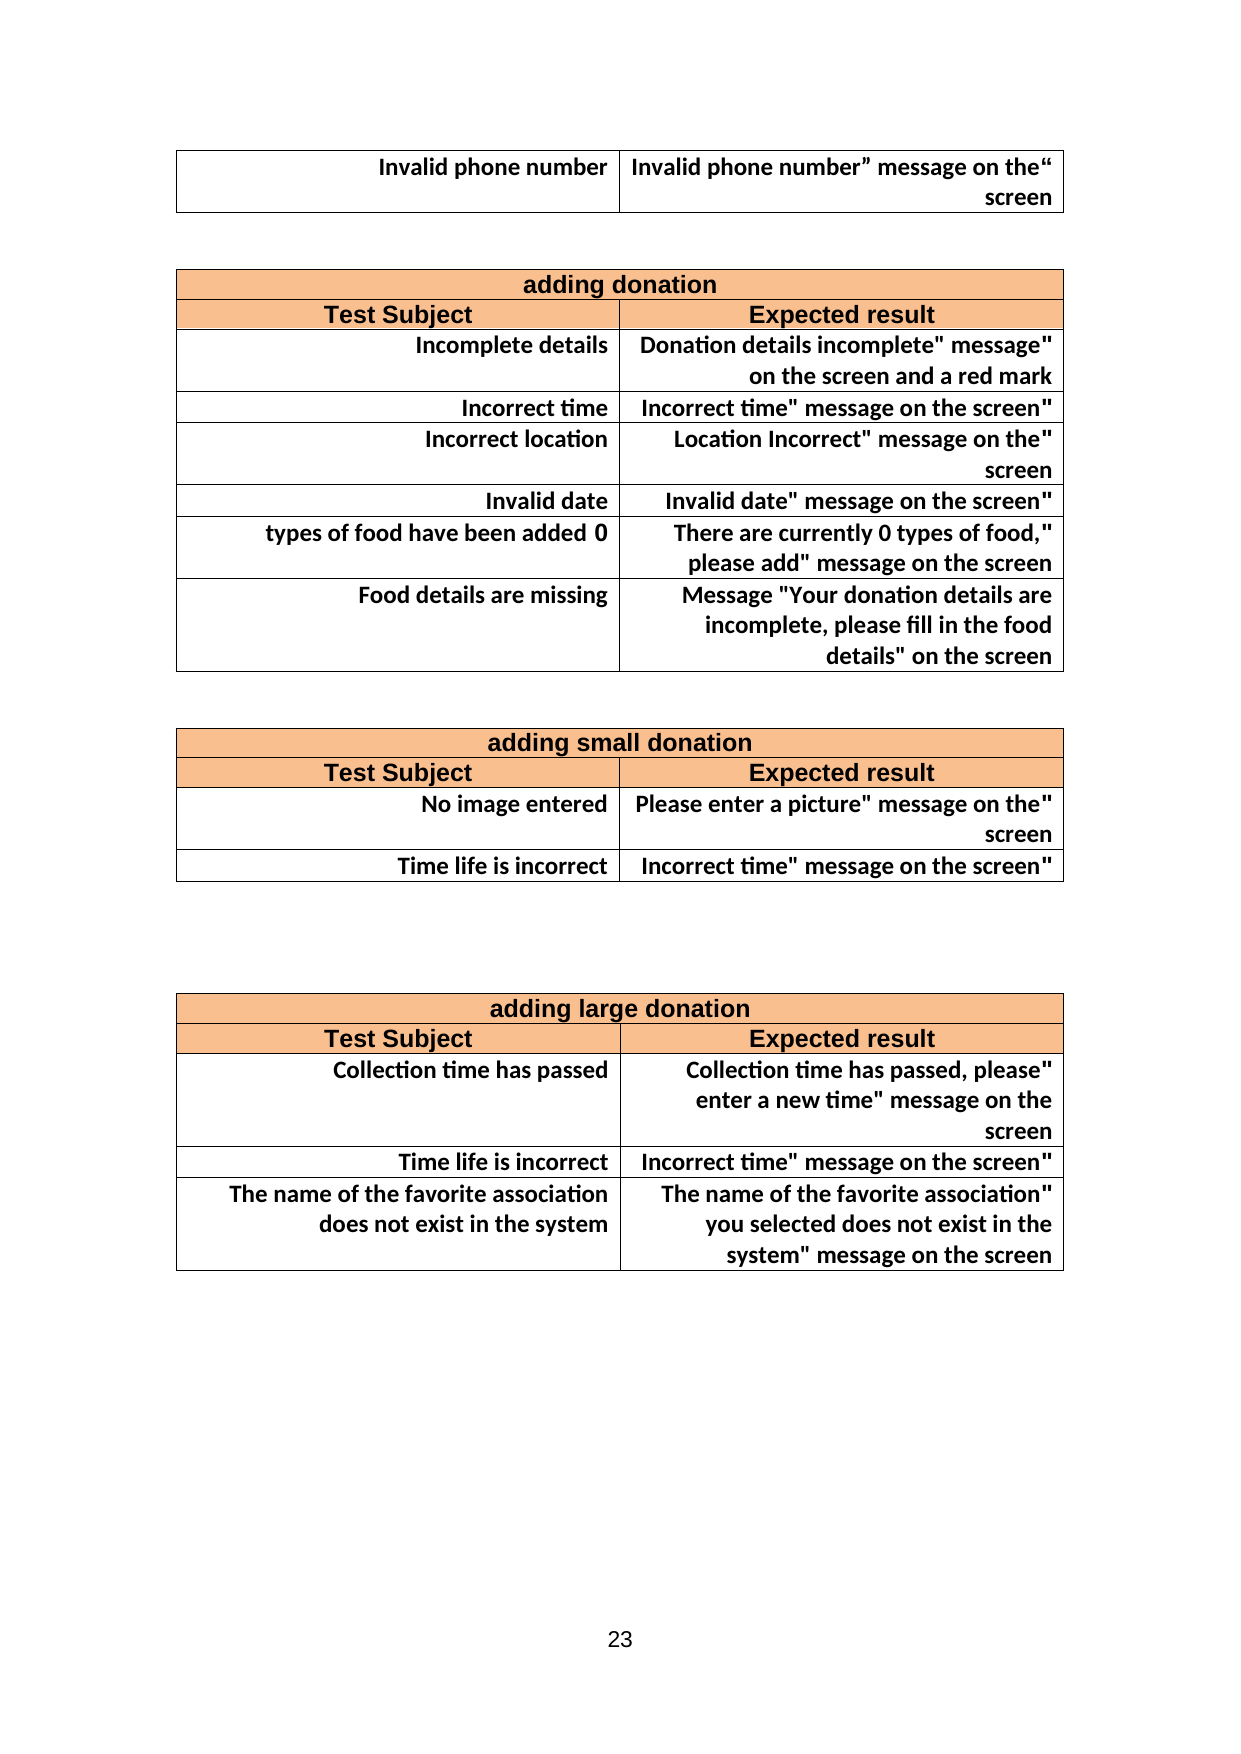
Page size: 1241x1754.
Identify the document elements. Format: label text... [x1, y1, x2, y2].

table_cell Message "Your donation details are incomplete, please fill in the food details" on the screen [620, 579, 1063, 671]
table_cell Incorrect location [177, 423, 619, 484]
table_cell Time life is incorrect [177, 850, 619, 881]
table_cell Expected result [620, 300, 1063, 328]
table_header adding donation [177, 270, 1063, 299]
table_cell Test Subject [177, 758, 619, 787]
table_cell Food details are missing [177, 579, 619, 671]
table_cell 0 types of food have been added [177, 517, 619, 578]
table_cell "Please enter a picture" message on the screen [620, 788, 1063, 849]
table_cell "There are currently 0 types of food, please add" message on the screen [620, 517, 1063, 578]
table_cell Test Subject [177, 1024, 620, 1053]
table_cell “Invalid phone number” message on the screen [620, 151, 1063, 212]
table_cell Collection time has passed [177, 1054, 620, 1146]
table_cell "Donation details incomplete" message on the screen and a red mark [620, 330, 1063, 391]
table_cell "Location Incorrect" message on the screen [620, 423, 1063, 484]
table_cell "Invalid date" message on the screen [620, 485, 1063, 516]
table_cell "Incorrect time" message on the screen [620, 392, 1063, 422]
table_header adding small donation [177, 729, 1063, 757]
table_cell Expected result [621, 1024, 1063, 1053]
table_cell "The name of the favorite association you selected does not exist in the system" message on the screen [621, 1178, 1063, 1270]
table_header adding large donation [177, 994, 1063, 1023]
table_cell Invalid date [177, 485, 619, 516]
table_cell Expected result [620, 758, 1063, 787]
table_cell Incorrect time [177, 392, 619, 422]
table_cell Invalid phone number [177, 151, 619, 212]
table_cell "Incorrect time" message on the screen [620, 850, 1063, 881]
table_cell Time life is incorrect [177, 1147, 620, 1177]
table_cell The name of the favorite association does not exist in the system [177, 1178, 620, 1270]
table_cell No image entered [177, 788, 619, 849]
table_cell "Incorrect time" message on the screen [621, 1147, 1063, 1177]
table_cell Incomplete details [177, 330, 619, 391]
table_cell Test Subject [177, 300, 619, 328]
table_cell "Collection time has passed, please enter a new time" message on the screen [621, 1054, 1063, 1146]
